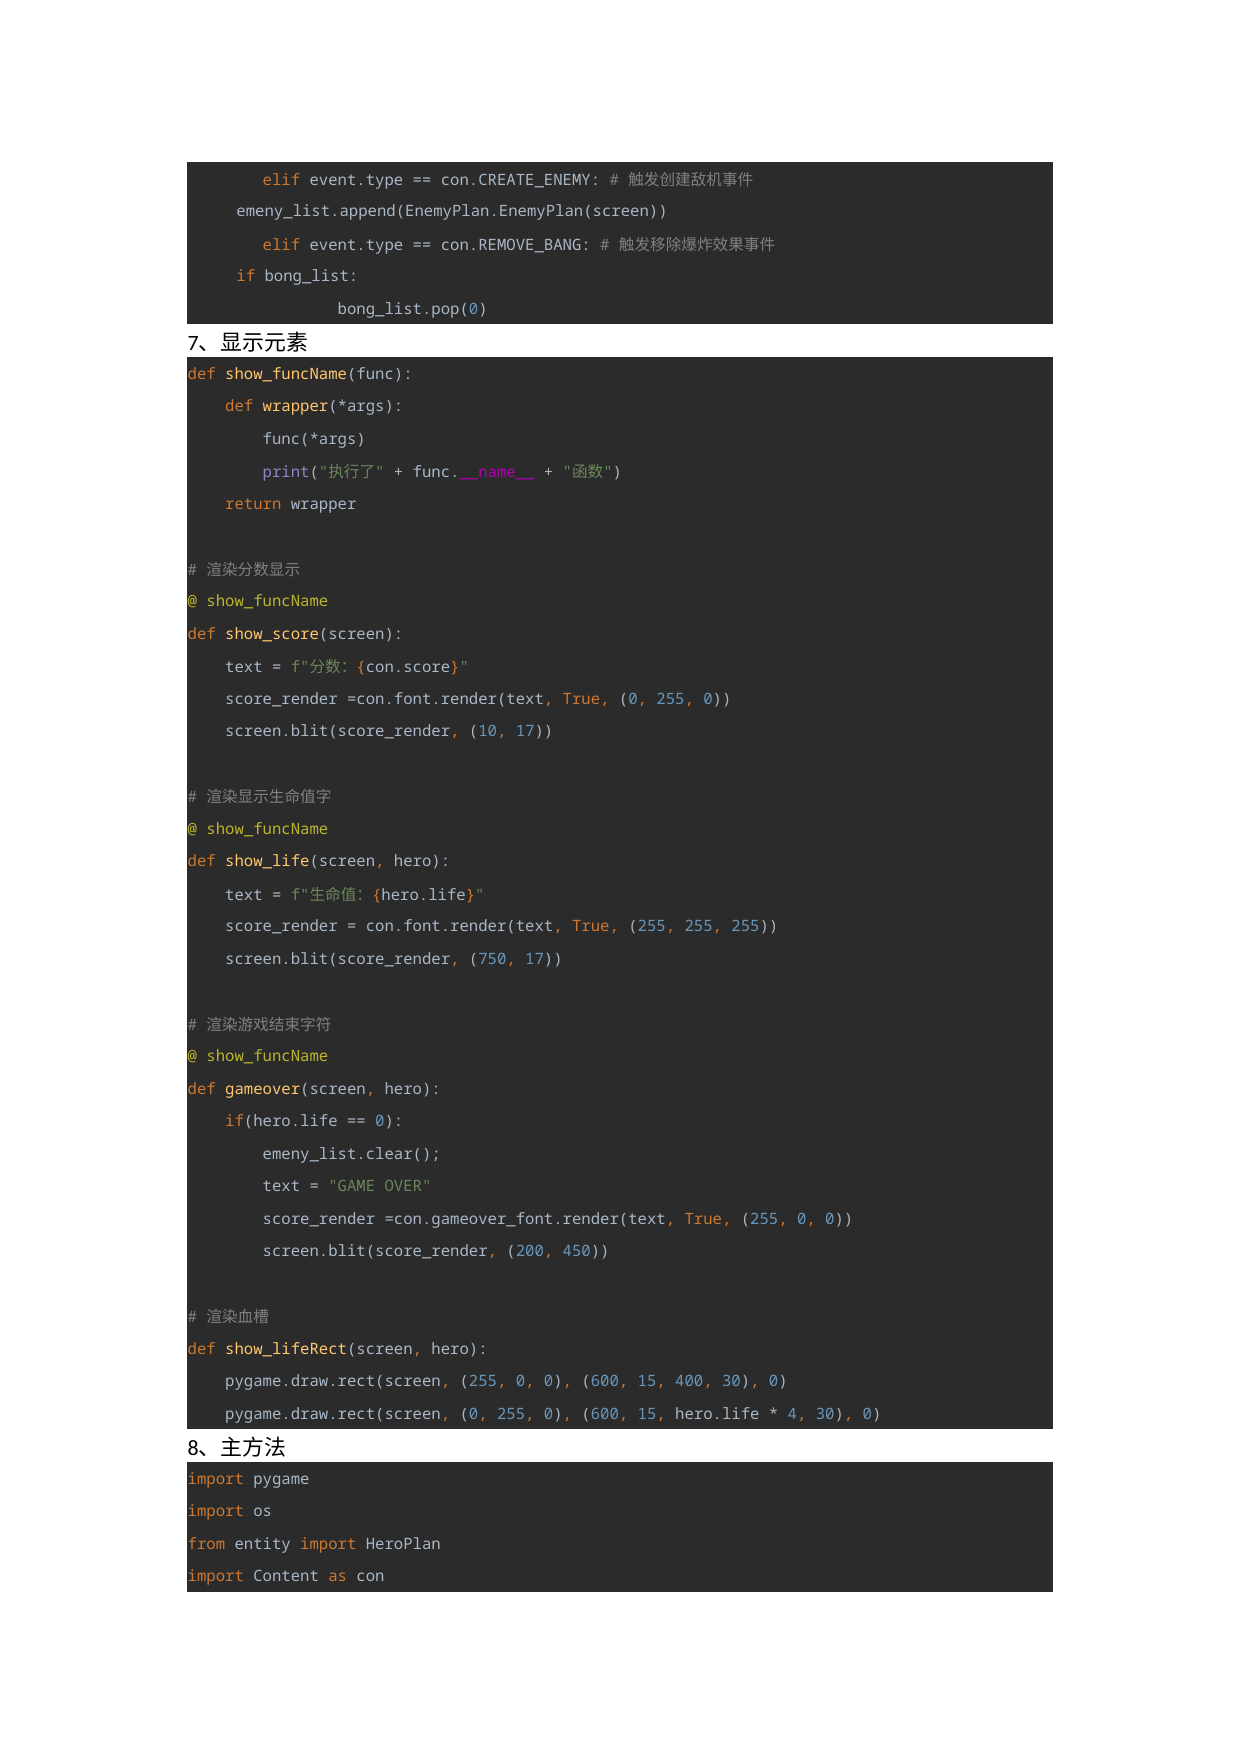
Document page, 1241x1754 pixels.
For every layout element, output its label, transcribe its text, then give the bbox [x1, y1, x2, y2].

text 8、主方法 [187, 1429, 1053, 1462]
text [187, 162, 1053, 324]
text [187, 1462, 1053, 1592]
text def show_funcName(func): def wrapper(*args): func(*args) print("执行了" + func.__name__ + "函数") return wrapper # 渲染分数显示 @ show_funcName def show_score(screen): text = f"分数：{con.score}" score_render =con.font.render(text, True, (0, 255, 0)) screen.blit(score_render, (10, 17)) # 渲染显示生命值字 @ show_funcName def show_life(screen, hero): text = f"生命值：{hero.life}" score_render = con.font.render(text, True, (255, 255, 255)) screen.blit(score_render, (750, 17)) # 渲染游戏结束字符 @ show_funcName def gameover(screen, hero): if(hero.life == 0): emeny_list.clear(); text = "GAME OVER" score_render =con.gameover_font.render(text, True, (255, 0, 0)) screen.blit(score_render, (200, 450)) # 渲染血槽 def show_lifeRect(screen, hero): pygame.draw.rect(screen, (255, 0, 0), (600, 15, 400, 30), 0) pygame.draw.rect(screen, (0, 255, 0), (600, 15, hero.life * 4, 30), 0) [187, 357, 1053, 1429]
text 7、显示元素 [187, 324, 1053, 357]
